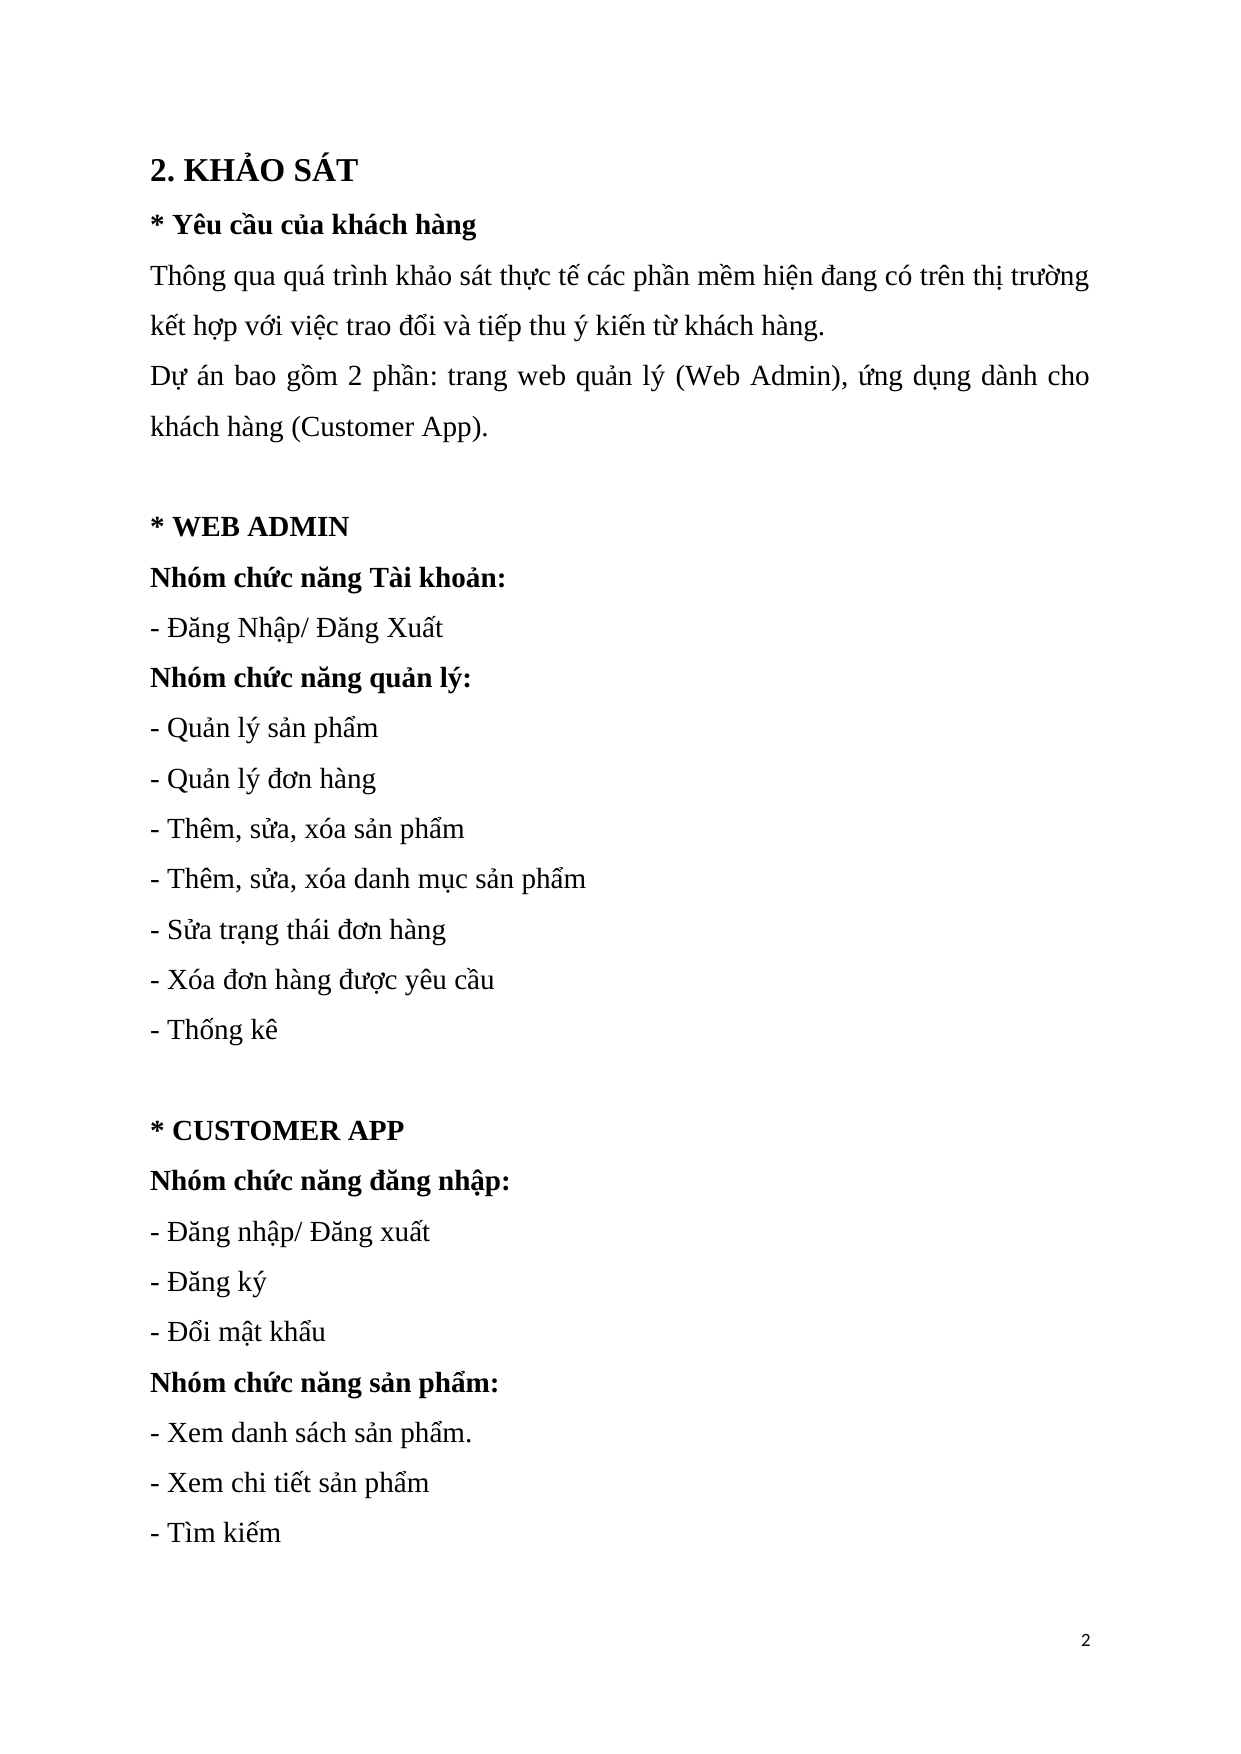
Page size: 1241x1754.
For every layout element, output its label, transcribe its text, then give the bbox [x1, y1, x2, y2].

text Nhóm chức năng Tài khoản: [150, 560, 1090, 593]
list KHẢO SÁT [150, 150, 1090, 188]
text - Thêm, sửa, xóa sản phẩm [150, 811, 1090, 845]
text Thông qua quá trình khảo sát thực tế các phần mềm hiện đang có trên thị trường kết hợp với việc trao đổi và tiếp thu ý kiến từ khách hàng. [150, 258, 1090, 342]
text - Quản lý đơn hàng [150, 761, 1090, 794]
text * WEB ADMIN [150, 509, 1090, 543]
text - Quản lý sản phẩm [150, 711, 1090, 744]
text - Đổi mật khẩu [150, 1314, 1090, 1348]
text Nhóm chức năng sản phẩm: [150, 1365, 1090, 1398]
text - Đăng nhập/ Đăng xuất [150, 1214, 1090, 1247]
text - Xem danh sách sản phẩm. [150, 1415, 1090, 1448]
text - Thống kê [150, 1012, 1090, 1046]
text - Đăng Nhập/ Đăng Xuất [150, 610, 1090, 643]
text Nhóm chức năng đăng nhập: [150, 1163, 1090, 1197]
text - Xem chi tiết sản phẩm [150, 1465, 1090, 1499]
text - Sửa trạng thái đơn hàng [150, 912, 1090, 945]
text - Đăng ký [150, 1264, 1090, 1298]
text Nhóm chức năng quản lý: [150, 660, 1090, 694]
text * Yêu cầu của khách hàng [150, 207, 1090, 241]
text - Xóa đơn hàng được yêu cầu [150, 962, 1090, 996]
text - Thêm, sửa, xóa danh mục sản phẩm [150, 862, 1090, 895]
text Dự án bao gồm 2 phần: trang web quản lý (Web Admin), ứng dụng dành cho khách hàng (Customer App). [150, 358, 1090, 442]
text * CUSTOMER APP [150, 1113, 1090, 1147]
text - Tìm kiếm [150, 1516, 1090, 1549]
